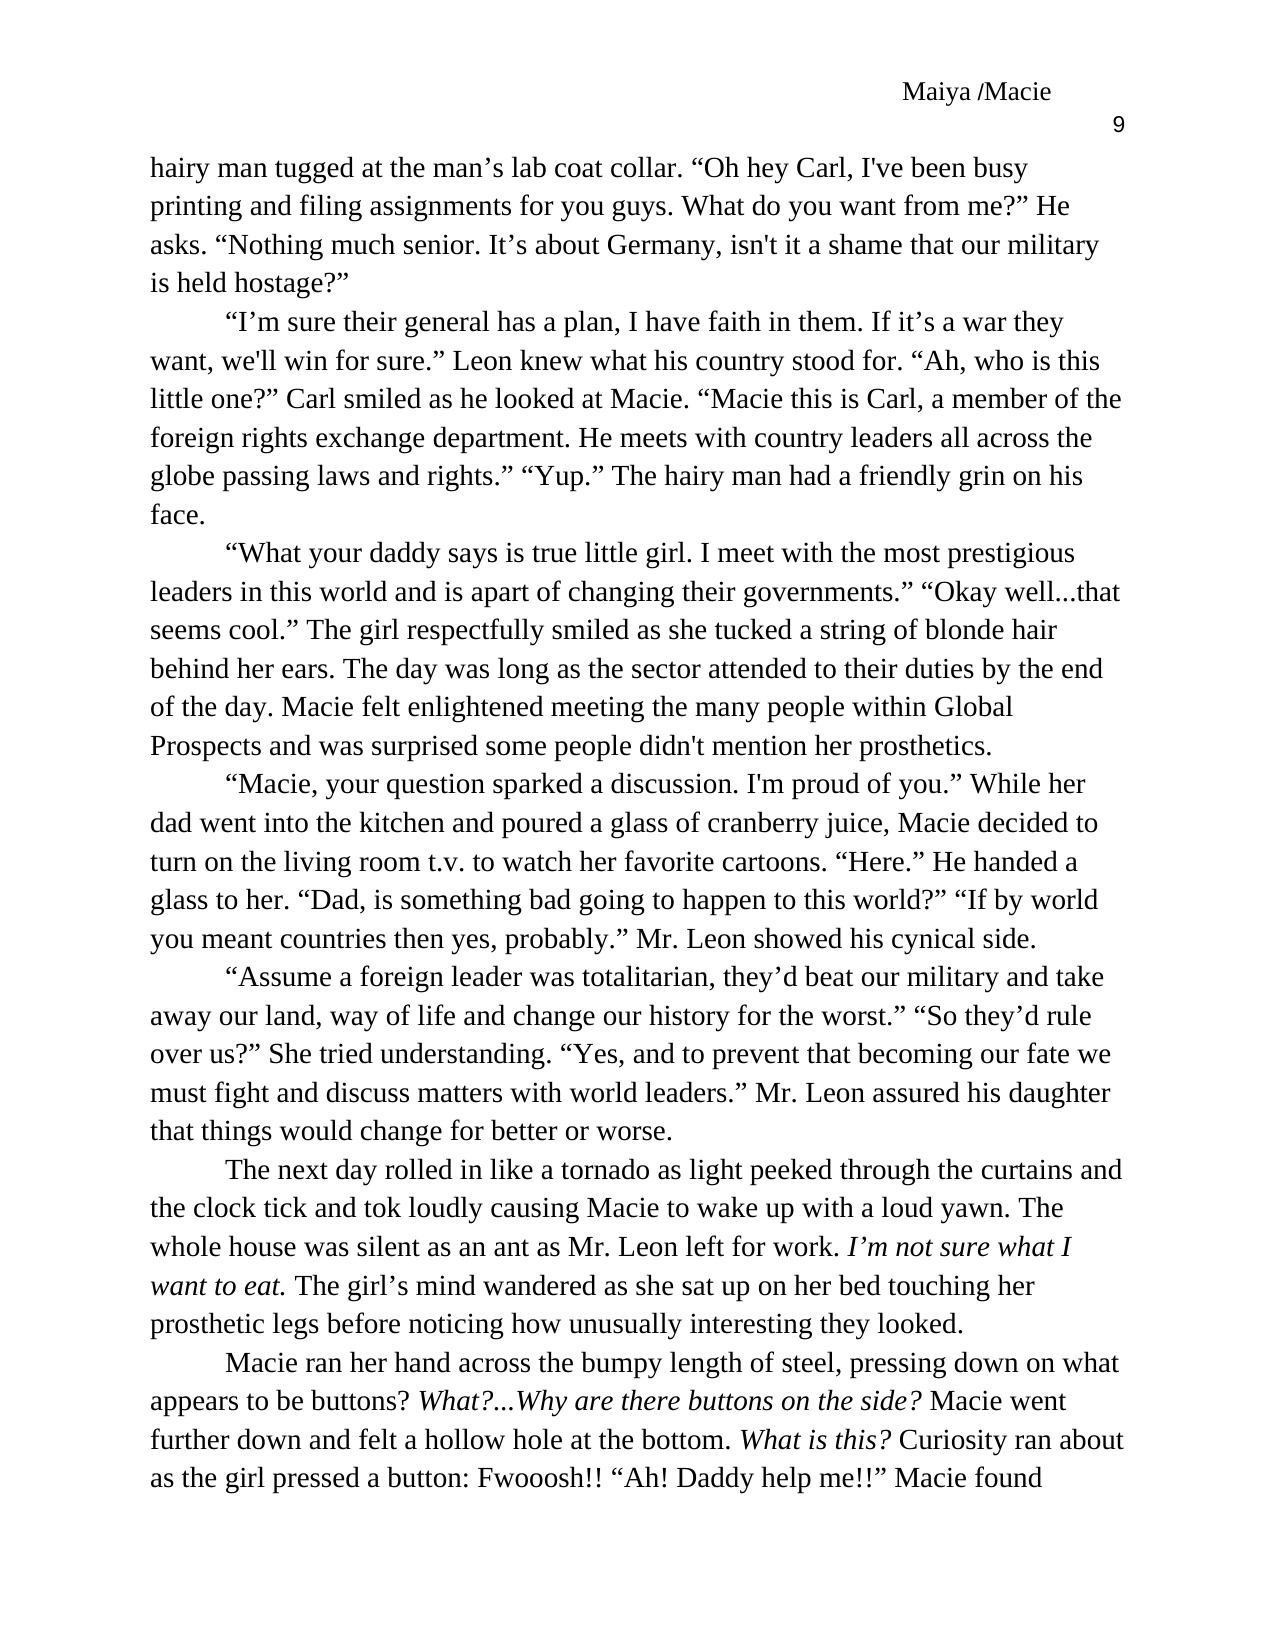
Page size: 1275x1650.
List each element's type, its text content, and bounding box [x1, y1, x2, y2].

text “What your daddy says is true little girl. I meet with the most prestigious leaders in this world and is apart of changing their governments.” “Okay well...that seems cool.” The girl respectfully smiled as she tucked a string of blonde hair behind her ears. The day was long as the sector attended to their duties by the end of the day. Macie felt enlightened meeting the many people within Global Prospects and was surprised some people didn't mention her prosthetics. [150, 535, 1125, 762]
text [150, 150, 1125, 299]
text “I’m sure their general has a plan, I have faith in them. If it’s a war they want, we'll win for sure.” Leon knew what his country stood for. “Ah, who is this little one?” Carl smiled as he looked at Macie. “Macie this is Carl, a member of the foreign rights exchange department. He meets with country leaders all across the globe passing laws and rights.” “Yup.” The hairy man had a friendly grin on his face. [150, 304, 1125, 530]
text “Macie, your question sparked a discussion. I'm proud of you.” While her dad went into the kitchen and poured a glass of cranberry juice, Macie decided to turn on the living room t.v. to watch her favorite cartoons. “Here.” He handed a glass to her. “Dad, is something bad going to happen to this world?” “If by world you meant countries then yes, probably.” Mr. Leon showed his cynical side. [150, 767, 1125, 954]
text The next day rolled in like a tornado as light peeked through the curtains and the clock tick and tok loudly causing Macie to wake up with a loud yawn. The whole house was silent as an ant as Mr. Leon left for work. I’m not sure what I want to eat. The girl’s mind wandered as she sat up on her bed touching her prosthetic legs before noticing how unusually interesting they looked. [150, 1152, 1125, 1340]
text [150, 1345, 1125, 1494]
text “Assume a foreign leader was totalitarian, they’d beat our military and take away our land, way of life and change our history for the worst.” “So they’d rule over us?” She tried understanding. “Yes, and to prevent that becoming our fate we must fight and discuss matters with world leaders.” Mr. Leon assured his daughter that things would change for better or worse. [150, 959, 1125, 1147]
